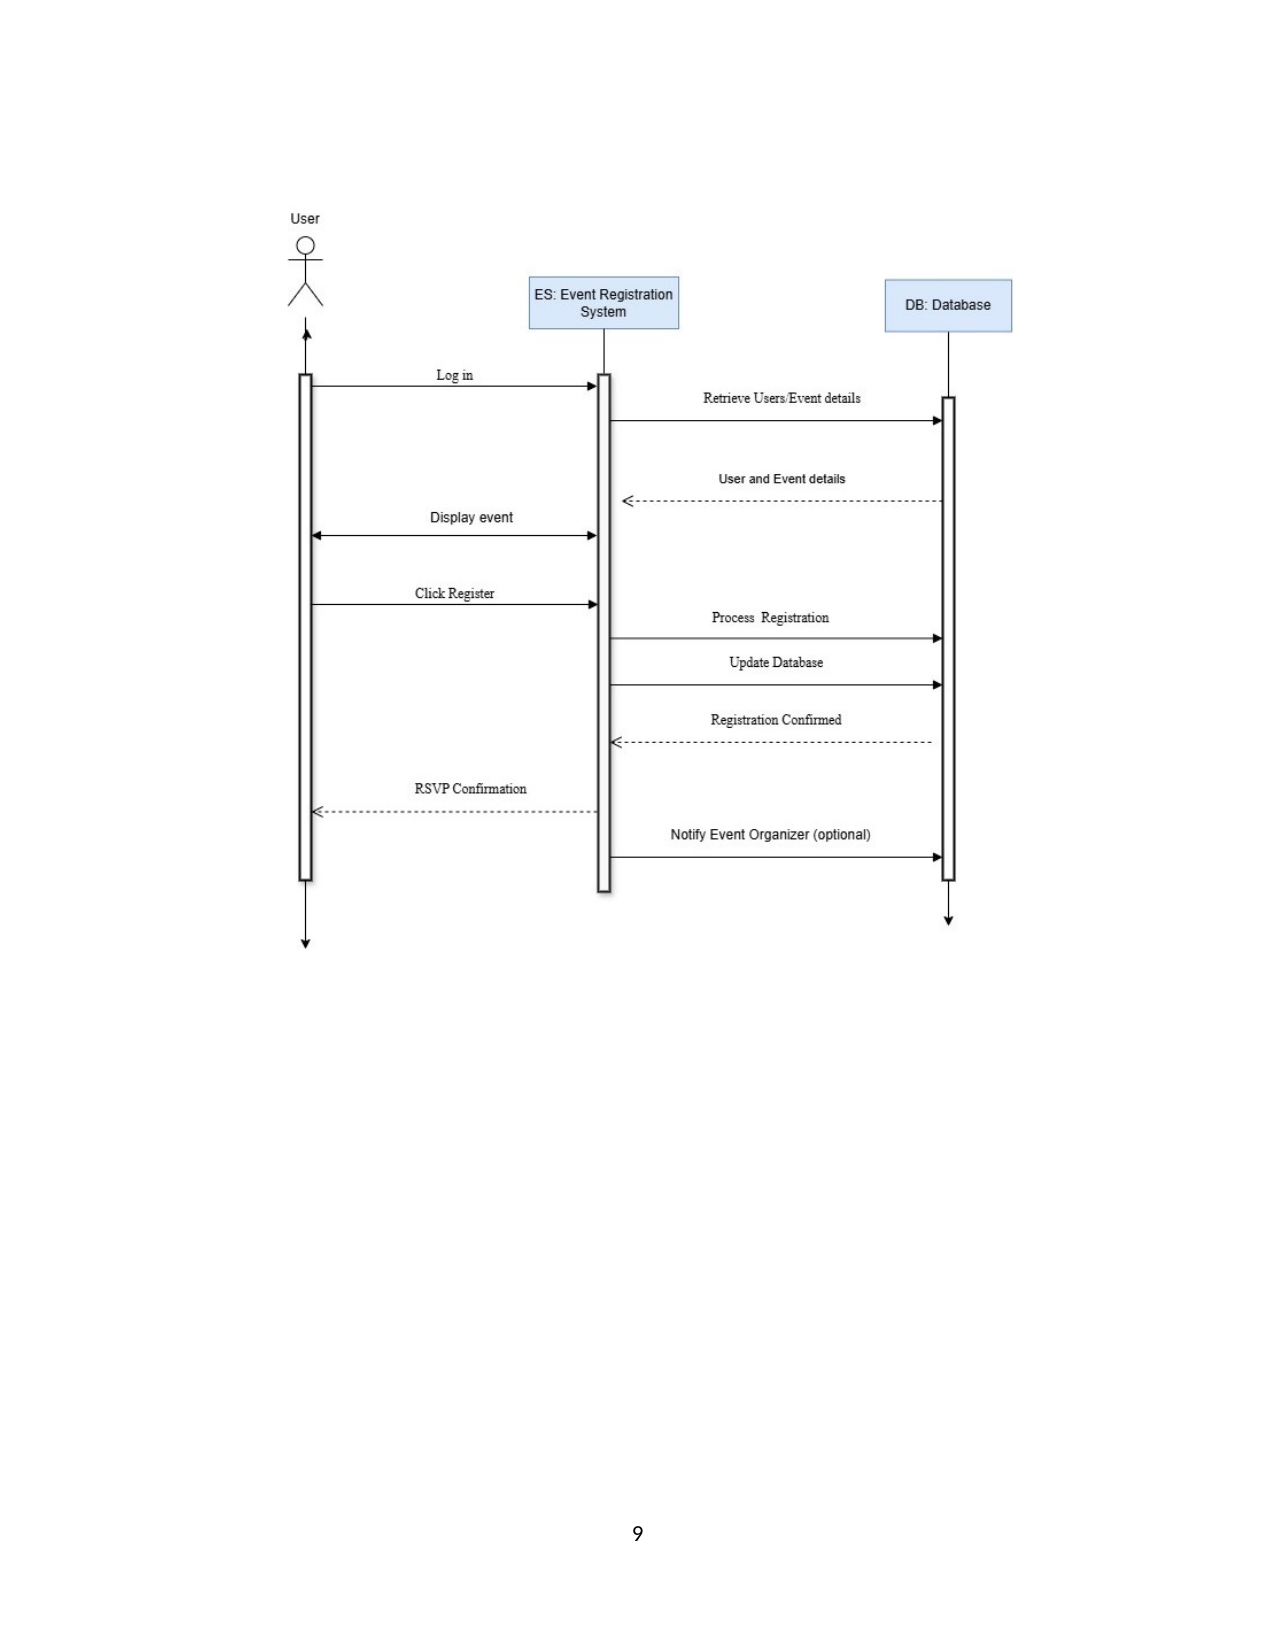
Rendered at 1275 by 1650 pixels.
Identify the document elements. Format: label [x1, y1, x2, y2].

picture [150, 150, 1125, 990]
